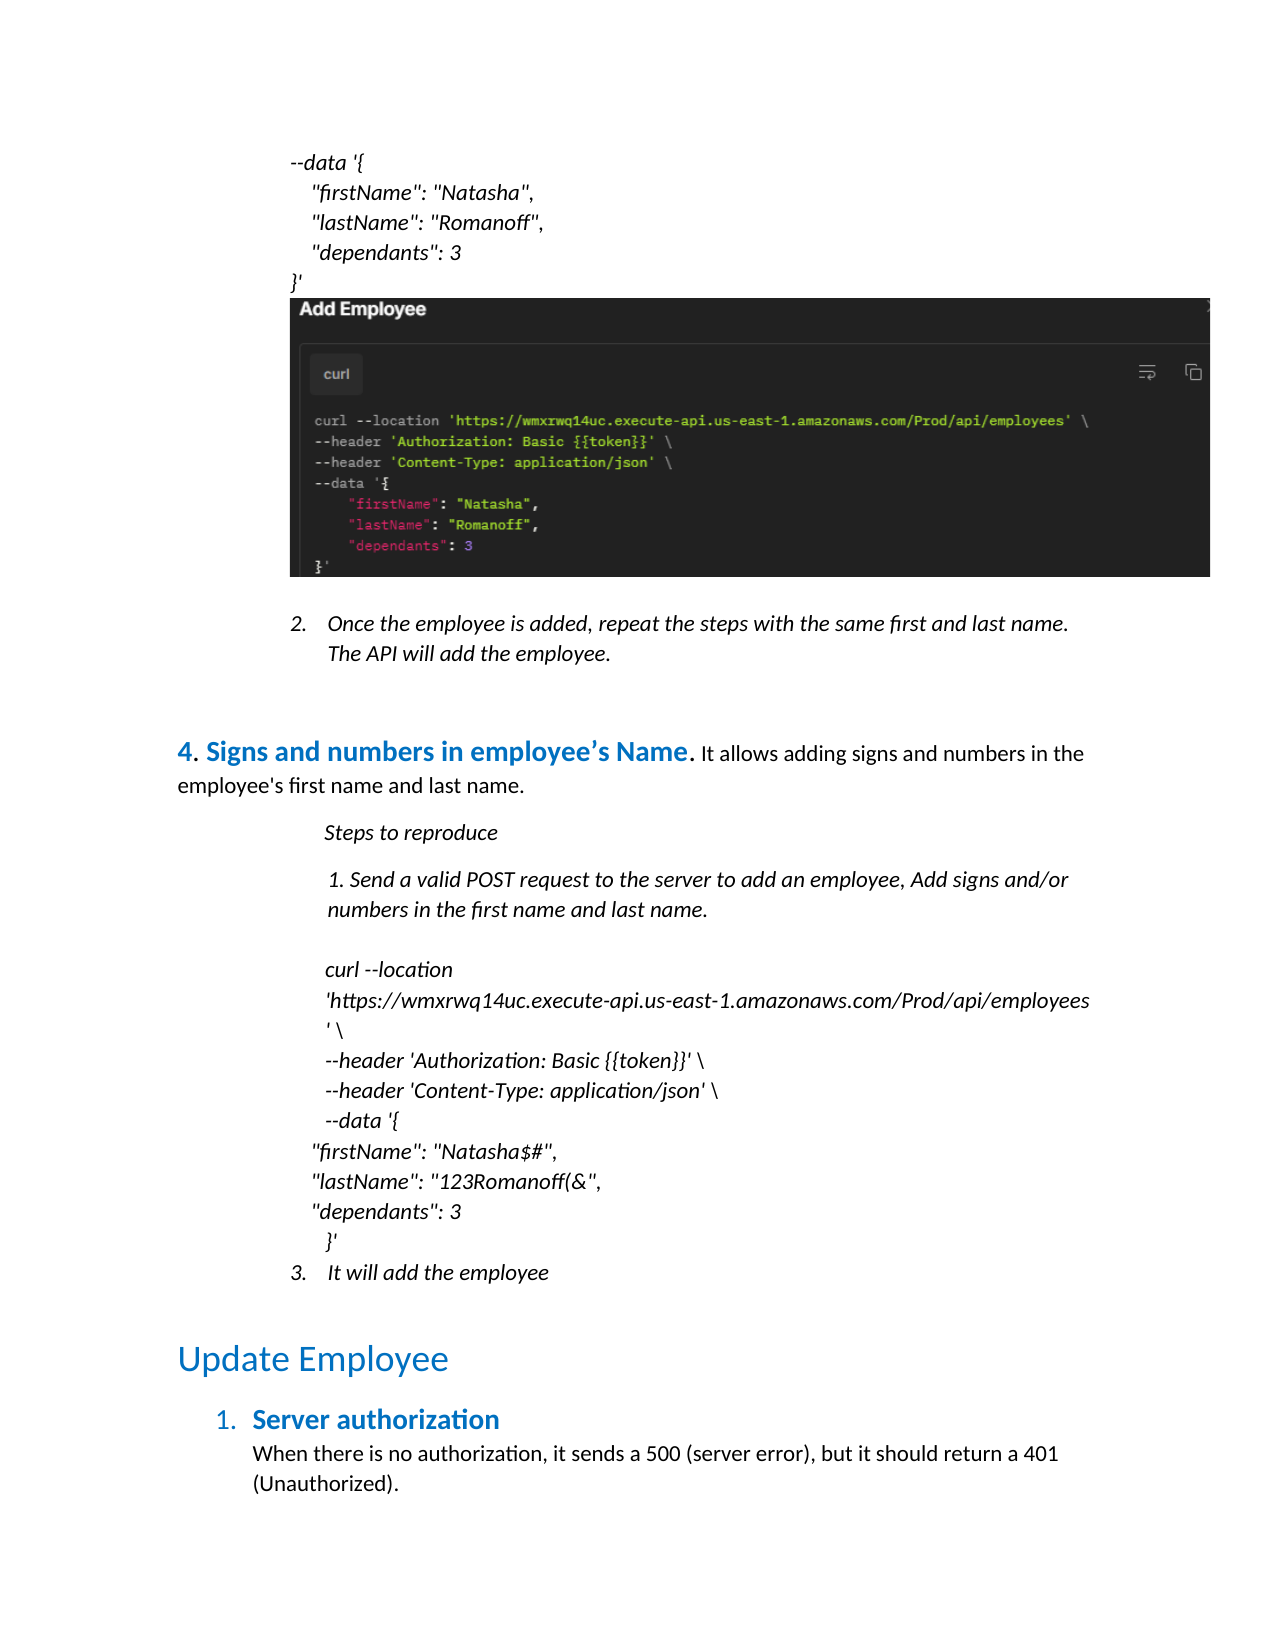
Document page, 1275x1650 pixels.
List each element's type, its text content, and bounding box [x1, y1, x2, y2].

list When there is no authorization, it sends a 500 (server error), but it should return a 401 (Unauthorized). [252, 1439, 1098, 1497]
list --header 'Content-Type: application/json' \ [290, 1076, 1098, 1104]
list Server authorization [215, 1401, 1098, 1436]
list 1. Send a valid POST request to the server to add an employee, Add signs and/or numbers in the first name and last name. [327, 865, 1098, 923]
list "firstName": "Natasha", [290, 178, 1098, 206]
list "lastName": "Romanoff", [290, 208, 1098, 236]
list "dependants": 3 [290, 238, 1098, 266]
list }' [290, 268, 1098, 296]
list It will add the employee [290, 1258, 1098, 1286]
list Once the employee is added, repeat the steps with the same first and last name. The API will add the employee. [290, 609, 1098, 668]
text 4. Signs and numbers in employee’s Name. It allows adding signs and numbers in the employee's first name and last name. [177, 733, 1098, 799]
list }' [290, 1227, 1098, 1255]
list --header 'Authorization: Basic {{token}}' \ [290, 1046, 1098, 1074]
picture [289, 298, 1211, 577]
list curl --location 'https://wmxrwq14uc.execute-api.us-east-1.amazonaws.com/Prod/api/employees' \ [325, 956, 1098, 1044]
list "firstName": "Natasha$#", [290, 1137, 1098, 1165]
list "lastName": "123Romanoff(&", [290, 1167, 1098, 1195]
text Update Employee [177, 1335, 1098, 1381]
list --data '{ [290, 1107, 1098, 1134]
text Steps to reproduce [252, 818, 1098, 846]
list --data '{ [290, 148, 1098, 176]
list "dependants": 3 [290, 1197, 1098, 1225]
